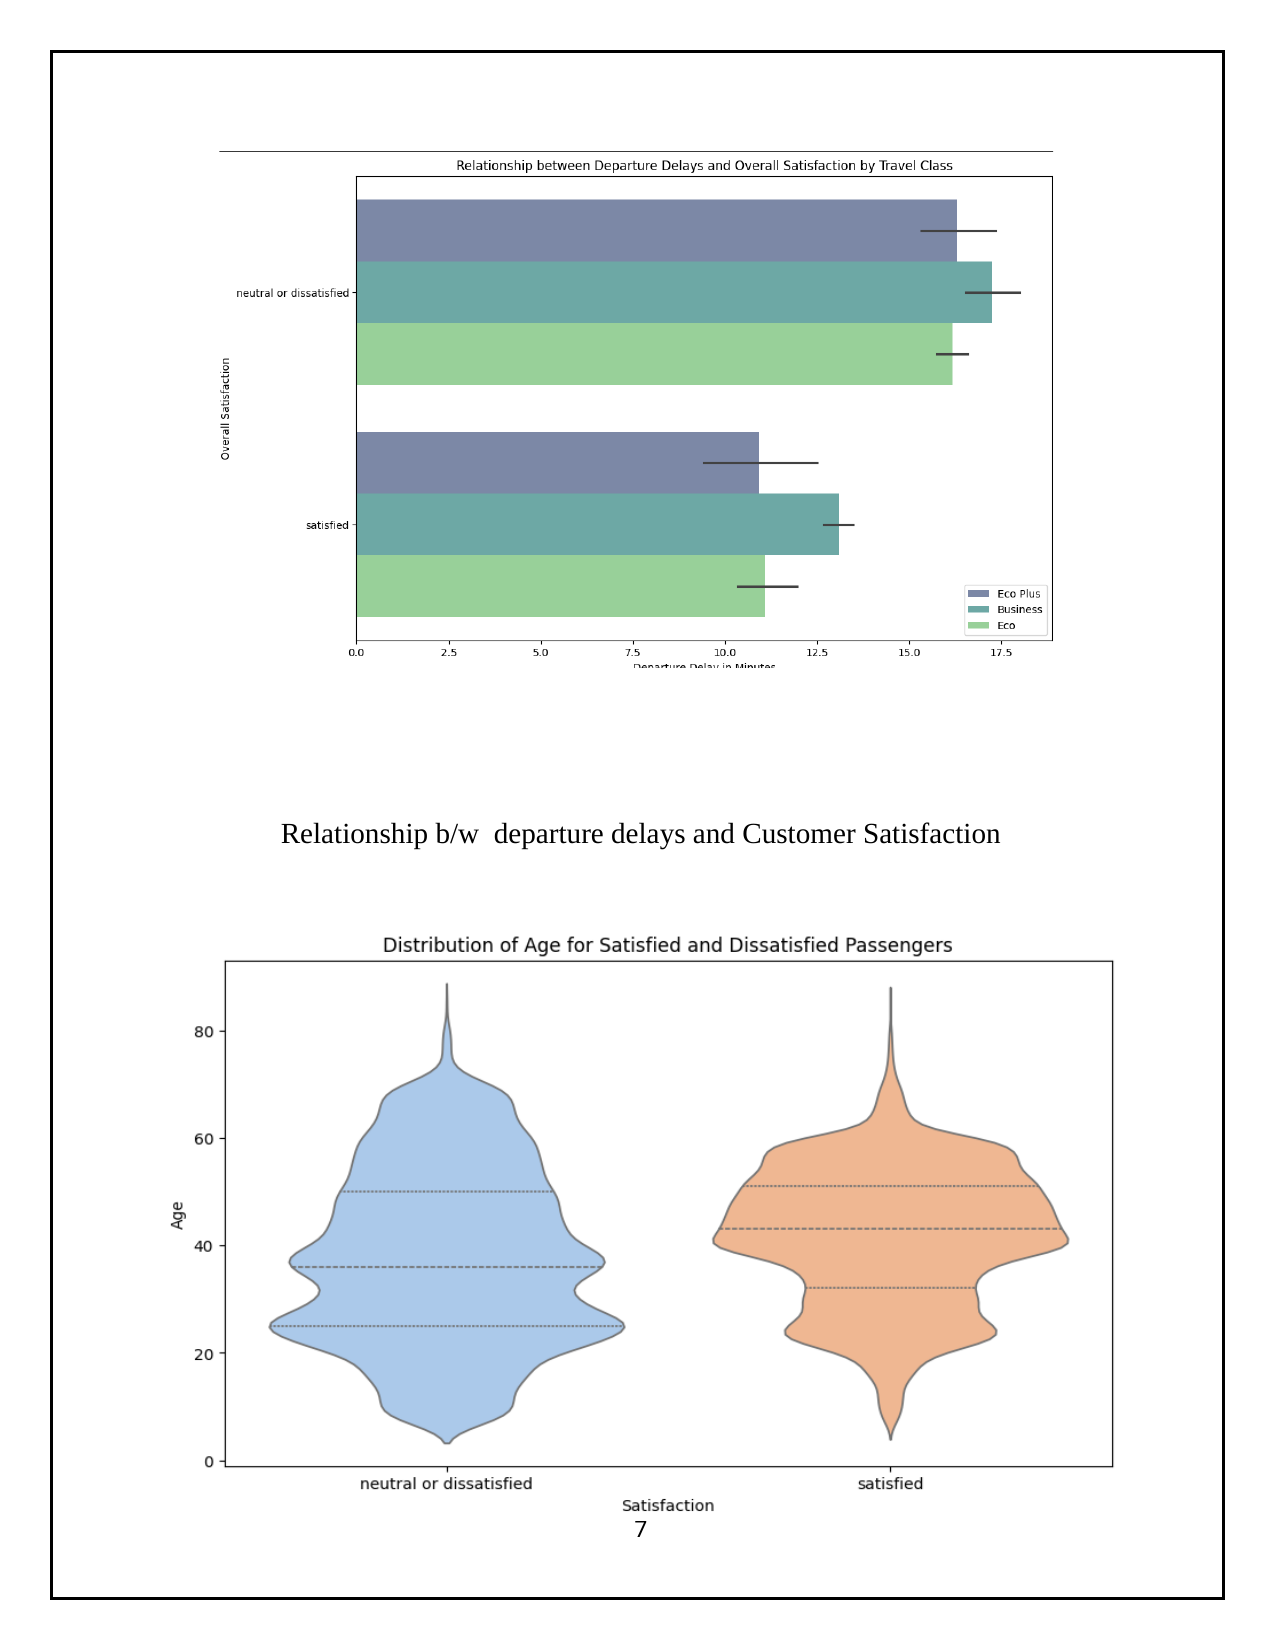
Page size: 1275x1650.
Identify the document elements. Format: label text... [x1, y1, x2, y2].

picture [218, 151, 1054, 667]
text Relationship b/w departure delays and Customer Satisfaction [125, 816, 1156, 850]
picture [163, 929, 1115, 1520]
